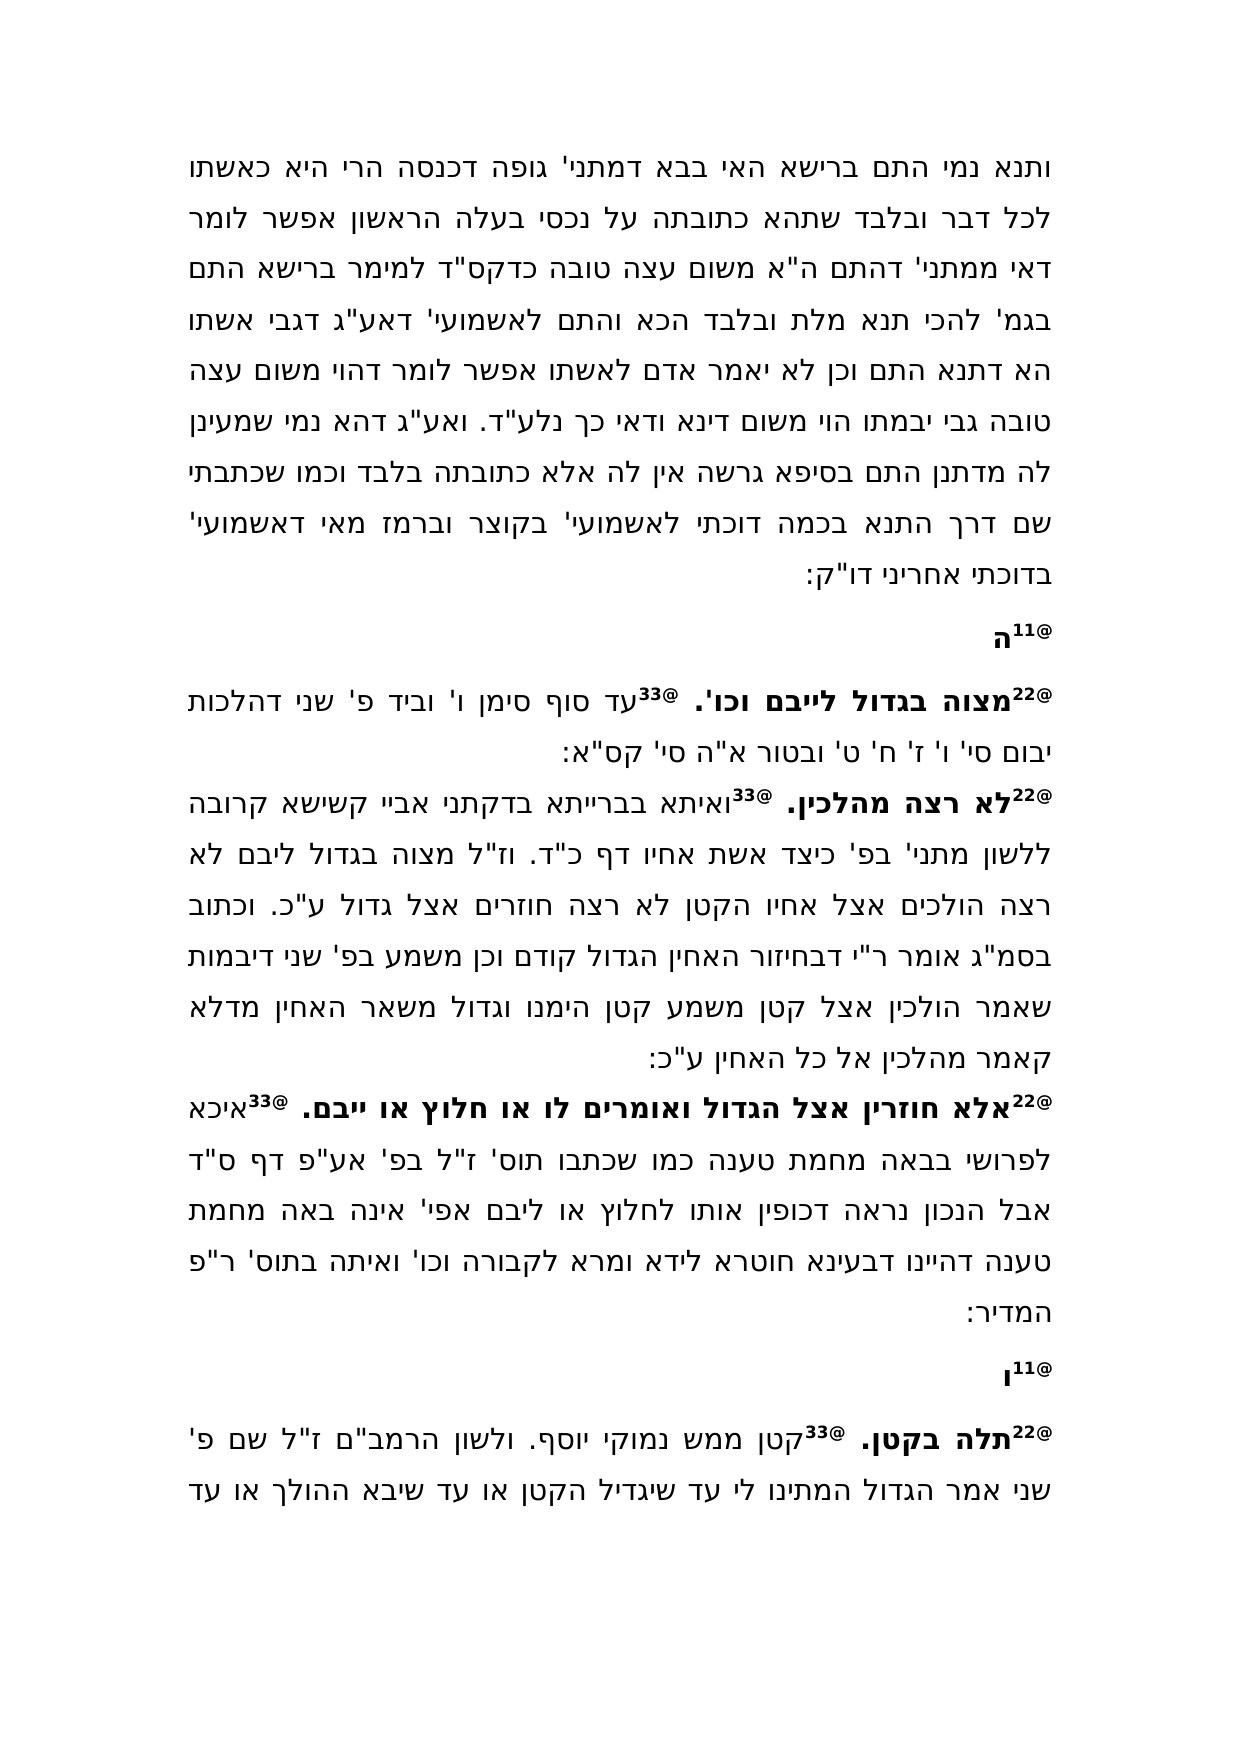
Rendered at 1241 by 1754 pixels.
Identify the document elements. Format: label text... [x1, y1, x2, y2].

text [187, 150, 1053, 591]
subtitle @11ו [187, 1359, 1053, 1393]
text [187, 1422, 1053, 1507]
text @22לא רצה מהלכין. @33ואיתא בברייתא בדקתני אביי קשישא קרובה ללשון מתני' בפ' כיצד אשת אחיו דף כ"ד. וז"ל מצוה בגדול ליבם לא רצה הולכים אצל אחיו הקטן לא רצה חוזרים אצל גדול ע"כ. וכתוב בסמ"ג אומר ר"י דבחיזור האחין הגדול קודם וכן משמע בפ' שני דיבמות שאמר הולכין אצל קטן משמע קטן הימנו וגדול משאר האחין מדלא קאמר מהלכין אל כל האחין ע"כ: [187, 786, 1053, 1075]
subtitle @11ה [187, 621, 1053, 655]
text @22מצוה בגדול לייבם וכו'. @33עד סוף סימן ו' וביד פ' שני דהלכות יבום סי' ו' ז' ח' ט' ובטור א"ה סי' קס"א: [187, 684, 1053, 769]
text @22אלא חוזרין אצל הגדול ואומרים לו או חלוץ או ייבם. @33איכא לפרושי בבאה מחמת טענה כמו שכתבו תוס' ז"ל בפ' אע"פ דף ס"ד אבל הנכון נראה דכופין אותו לחלוץ או ליבם אפי' אינה באה מחמת טענה דהיינו דבעינא חוטרא לידא ומרא לקבורה וכו' ואיתה בתוס' ר"פ המדיר: [187, 1092, 1053, 1329]
